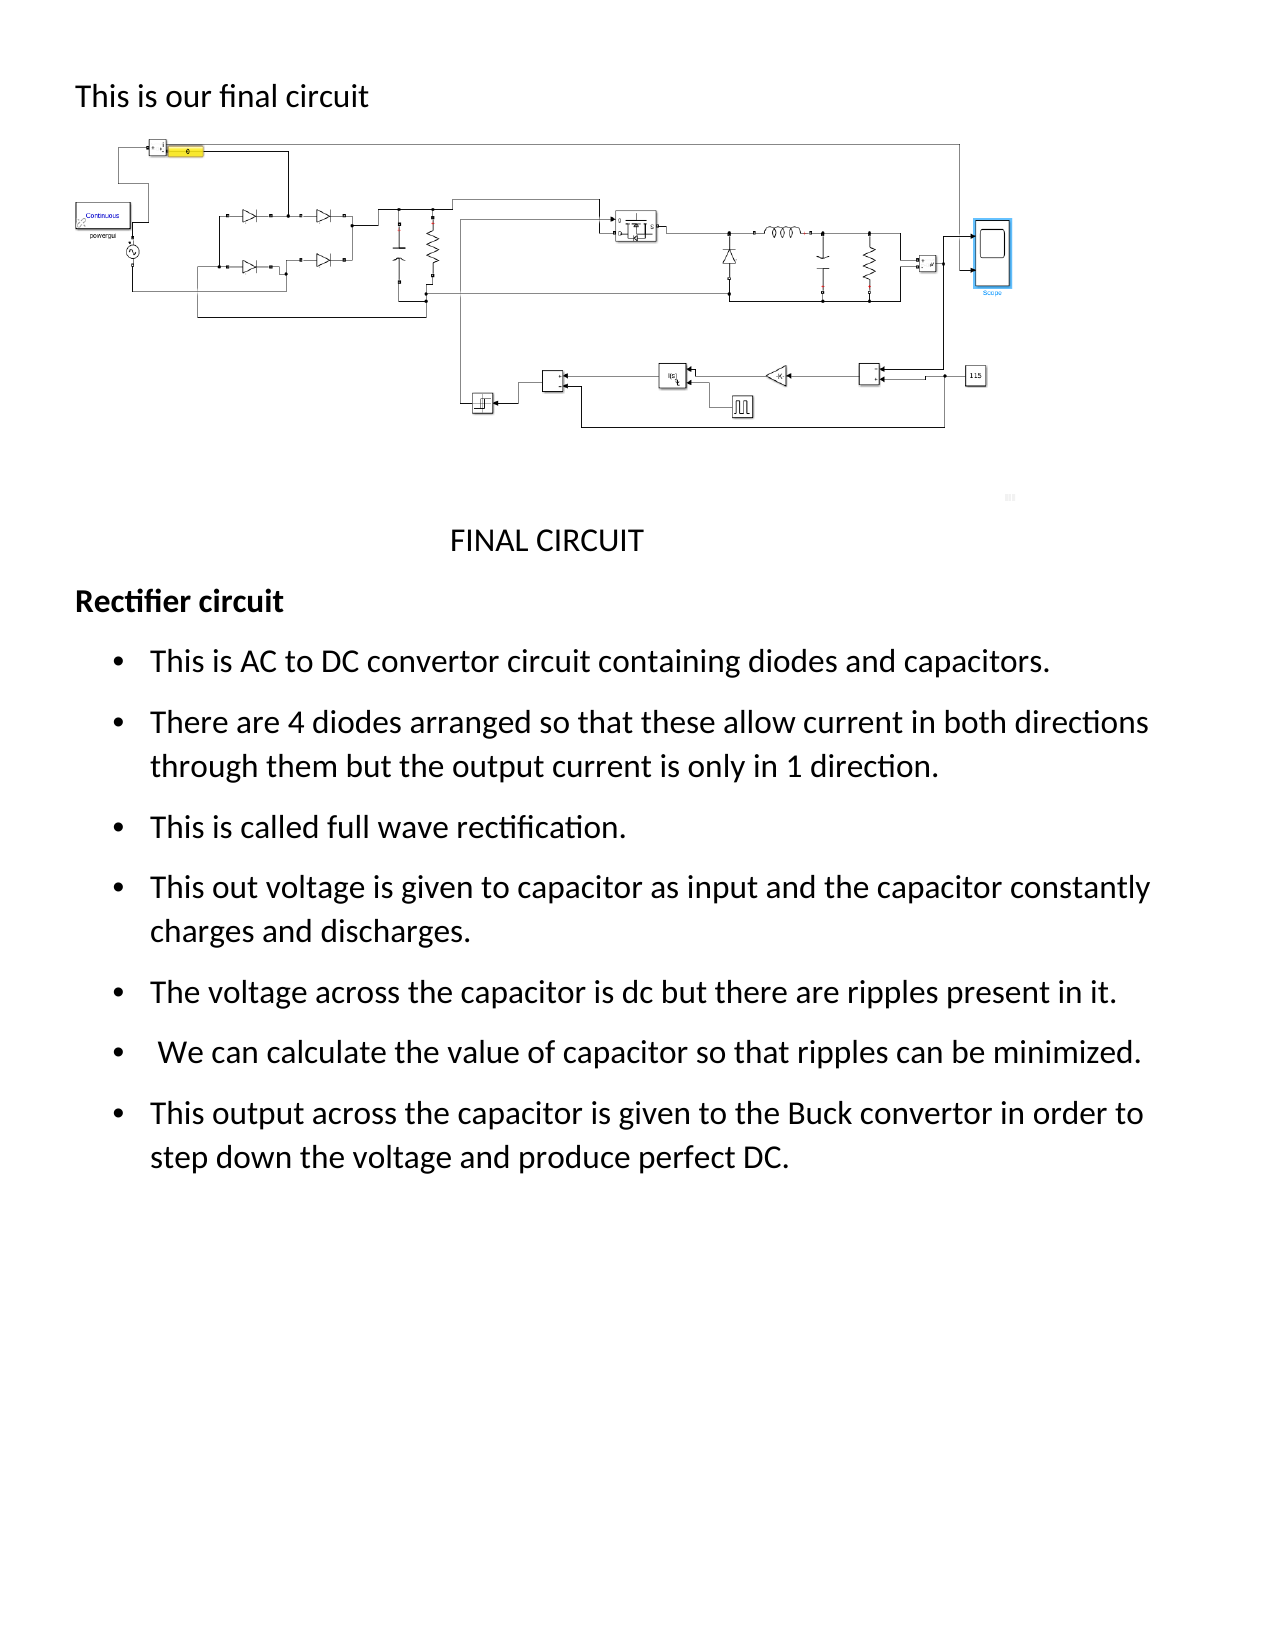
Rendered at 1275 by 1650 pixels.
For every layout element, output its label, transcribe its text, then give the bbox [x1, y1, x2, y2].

list There are 4 diodes arranged so that these allow current in both directions through them but the output current is only in 1 direction. [112, 701, 1200, 786]
text FINAL CIRCUIT [75, 519, 1200, 560]
list This is AC to DC convertor circuit containing diodes and capacitors. [112, 641, 1200, 681]
picture [75, 117, 1016, 501]
list This is called full wave rectification. [112, 806, 1200, 846]
list This out voltage is given to capacitor as input and the capacitor constantly charges and discharges. [112, 866, 1200, 951]
text Rectifier circuit [75, 580, 1200, 621]
list This output across the capacitor is given to the Buck convertor in order to step down the voltage and produce perfect DC. [112, 1092, 1200, 1177]
list The voltage across the capacitor is dc but there are ripples present in it. [112, 971, 1200, 1012]
list We can calculate the value of capacitor so that ripples can be minimized. [112, 1032, 1200, 1072]
